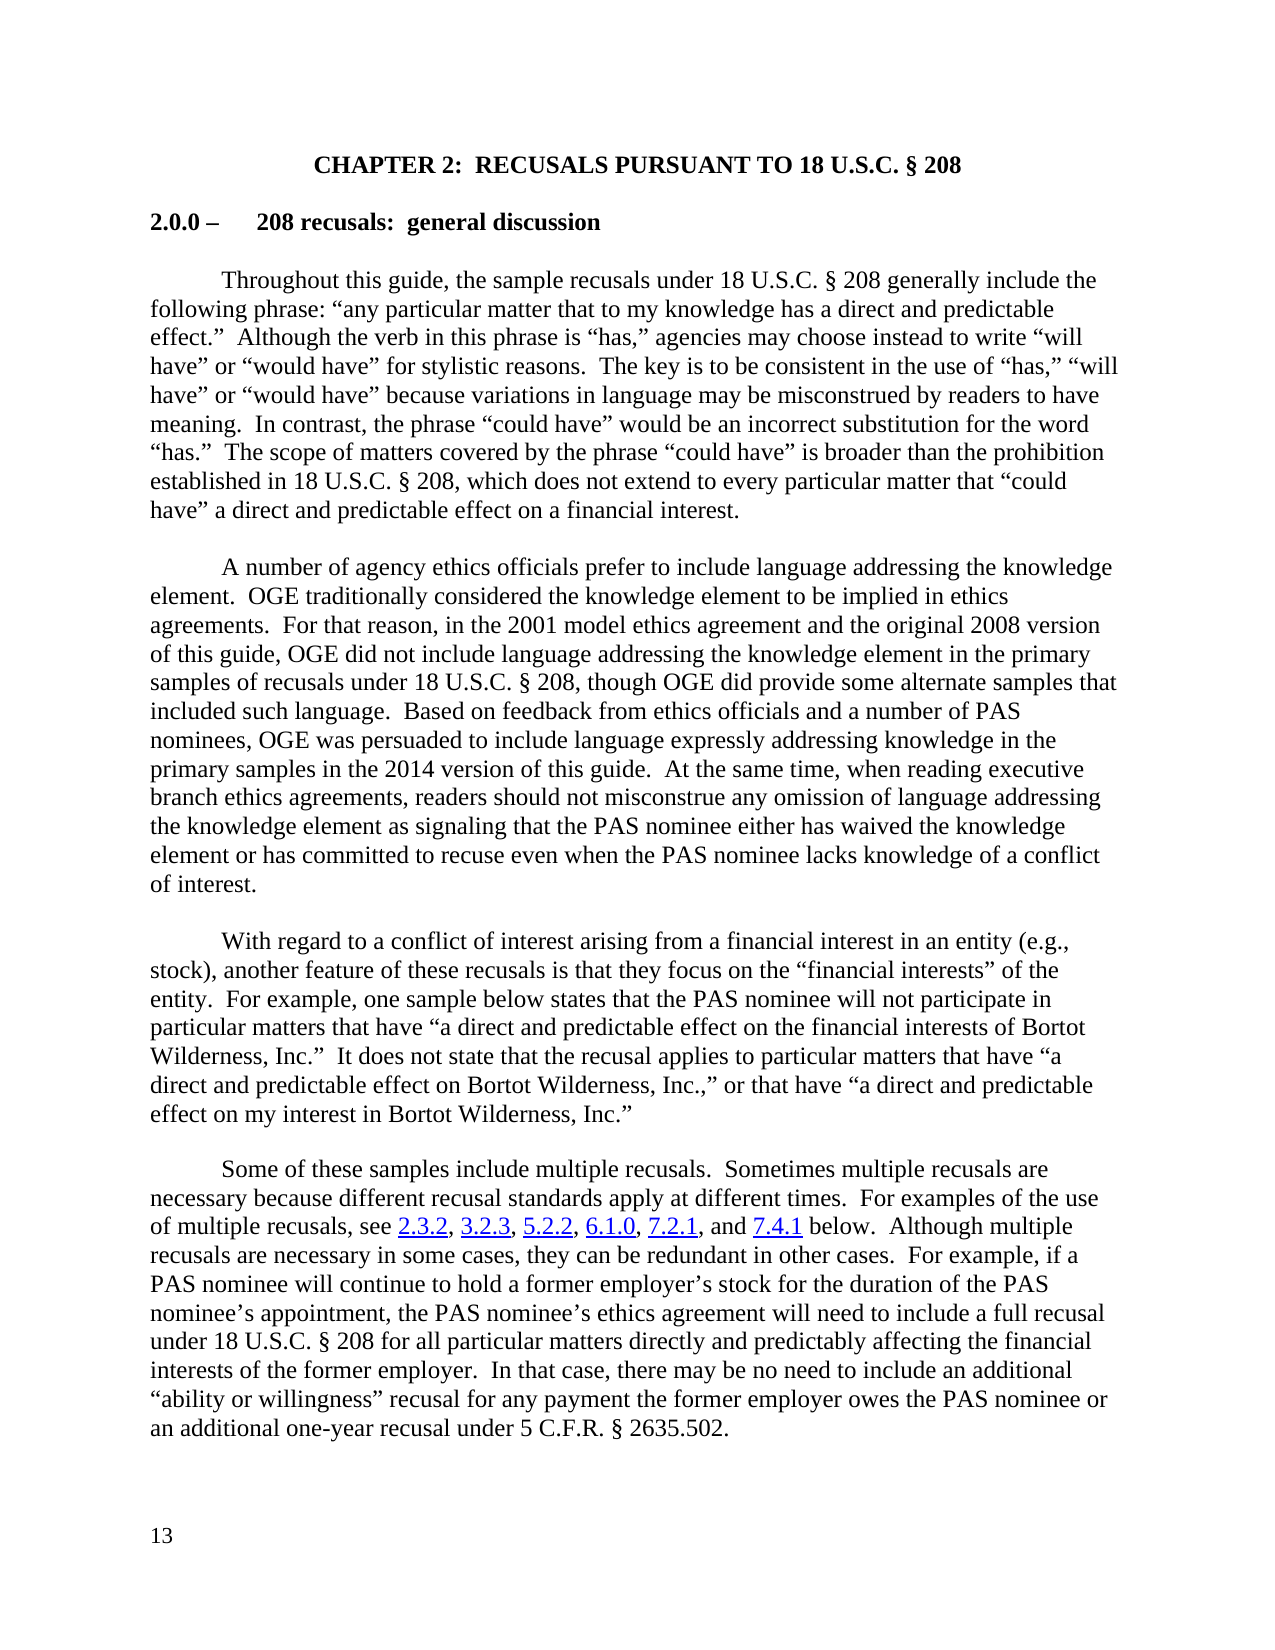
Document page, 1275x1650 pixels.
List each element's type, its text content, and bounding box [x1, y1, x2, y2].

text Some of these samples include multiple recusals. Sometimes multiple recusals are necessary because different recusal standards apply at different times. For examples of the use of multiple recusals, see 2.3.2, 3.2.3, 5.2.2, 6.1.0, 7.2.1, and 7.4.1 below. Although multiple recusals are necessary in some cases, they can be redundant in other cases. For example, if a PAS nominee will continue to hold a former employer’s stock for the duration of the PAS nominee’s appointment, the PAS nominee’s ethics agreement will need to include a full recusal under 18 U.S.C. § 208 for all particular matters directly and predictably affecting the financial interests of the former employer. In that case, there may be no need to include an additional “ability or willingness” recusal for any payment the former employer owes the PAS nominee or an additional one-year recusal under 5 C.F.R. § 2635.502. [150, 1154, 1125, 1441]
text With regard to a conflict of interest arising from a financial interest in an entity (e.g., stock), another feature of these recusals is that they focus on the “financial interests” of the entity. For example, one sample below states that the PAS nominee will not participate in particular matters that have “a direct and predictable effect on the financial interests of Bortot Wilderness, Inc.” It does not state that the recusal applies to particular matters that have “a direct and predictable effect on Bortot Wilderness, Inc.,” or that have “a direct and predictable effect on my interest in Bortot Wilderness, Inc.” [150, 926, 1125, 1127]
text Throughout this guide, the sample recusals under 18 U.S.C. § 208 generally include the following phrase: “any particular matter that to my knowledge has a direct and predictable effect.” Although the verb in this phrase is “has,” agencies may choose instead to write “will have” or “would have” for stylistic reasons. The key is to be consistent in the use of “has,” “will have” or “would have” because variations in language may be misconstrued by readers to have meaning. In contrast, the phrase “could have” would be an incorrect substitution for the word “has.” The scope of matters covered by the phrase “could have” is broader than the prohibition established in 18 U.S.C. § 208, which does not extend to every particular matter that “could have” a direct and predictable effect on a financial interest. [150, 265, 1125, 524]
subtitle 2.0.0 – 208 recusals: general discussion [150, 207, 1125, 236]
subtitle CHAPTER 2: RECUSALS PURSUANT TO 18 U.S.C. § 208 [150, 150, 1125, 179]
text A number of agency ethics officials prefer to include language addressing the knowledge element. OGE traditionally considered the knowledge element to be implied in ethics agreements. For that reason, in the 2001 model ethics agreement and the original 2008 version of this guide, OGE did not include language addressing the knowledge element in the primary samples of recusals under 18 U.S.C. § 208, though OGE did provide some alternate samples that included such language. Based on feedback from ethics officials and a number of PAS nominees, OGE was persuaded to include language expressly addressing knowledge in the primary samples in the 2014 version of this guide. At the same time, when reading executive branch ethics agreements, readers should not misconstrue any omission of language addressing the knowledge element as signaling that the PAS nominee either has waived the knowledge element or has committed to recuse even when the PAS nominee lacks knowledge of a conflict of interest. [150, 552, 1125, 897]
